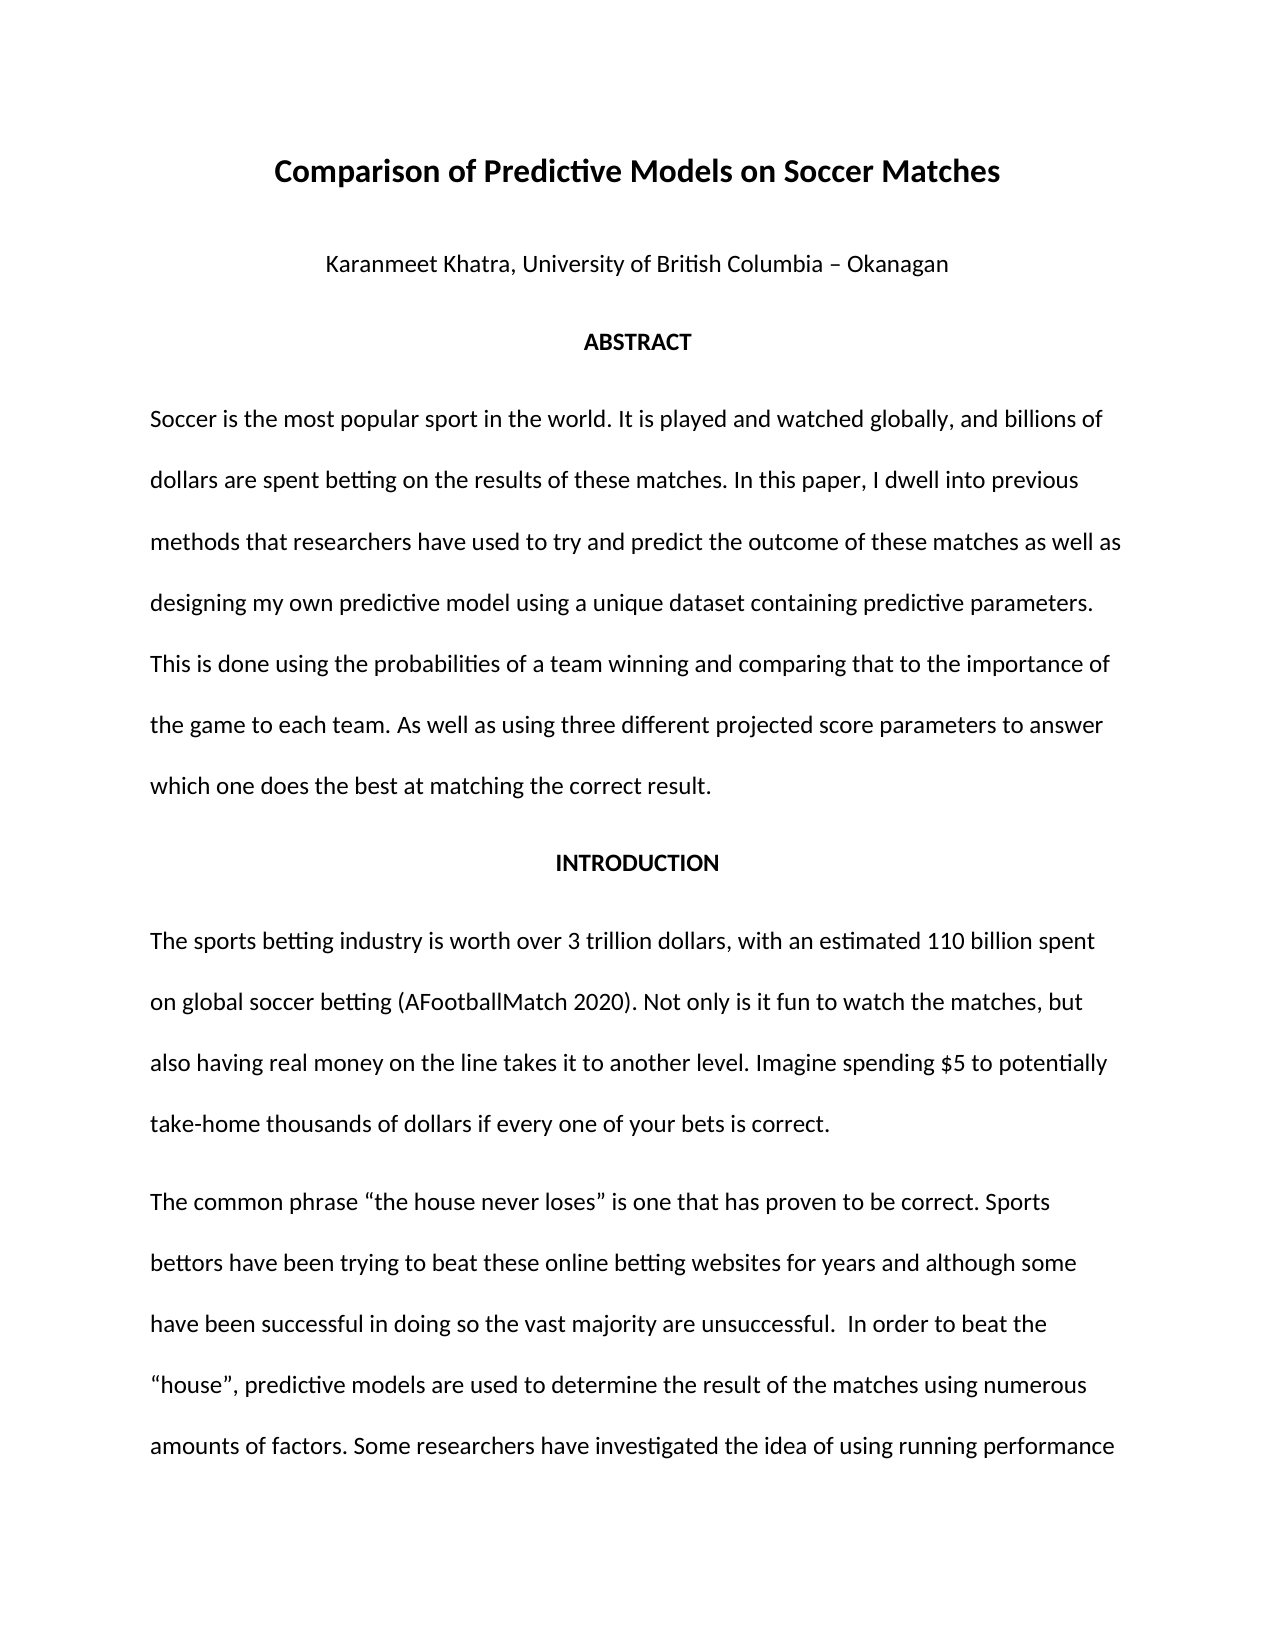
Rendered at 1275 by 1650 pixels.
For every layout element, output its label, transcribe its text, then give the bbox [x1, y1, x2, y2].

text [150, 1186, 1125, 1461]
text The sports betting industry is worth over 3 trillion dollars, with an estimated 110 billion spent on global soccer betting (AFootballMatch 2020). Not only is it fun to watch the matches, but also having real money on the line takes it to another level. Imagine spending $5 to potentially take-home thousands of dollars if every one of your bets is correct. [150, 925, 1125, 1139]
text Soccer is the most popular sport in the world. It is played and watched globally, and billions of dollars are spent betting on the results of these matches. In this paper, I dwell into previous methods that researchers have used to try and predict the outcome of these matches as well as designing my own predictive model using a unique dataset containing predictive parameters. This is done using the probabilities of a team winning and comparing that to the importance of the game to each team. As well as using three different projected score parameters to answer which one does the best at matching the correct result. [150, 403, 1125, 800]
text ABSTRACT [150, 326, 1125, 356]
text INTRODUCTION [150, 847, 1125, 878]
text Comparison of Predictive Models on Soccer Matches [150, 150, 1125, 191]
text Karanmeet Khatra, University of British Columbia – Okanagan [150, 248, 1125, 279]
